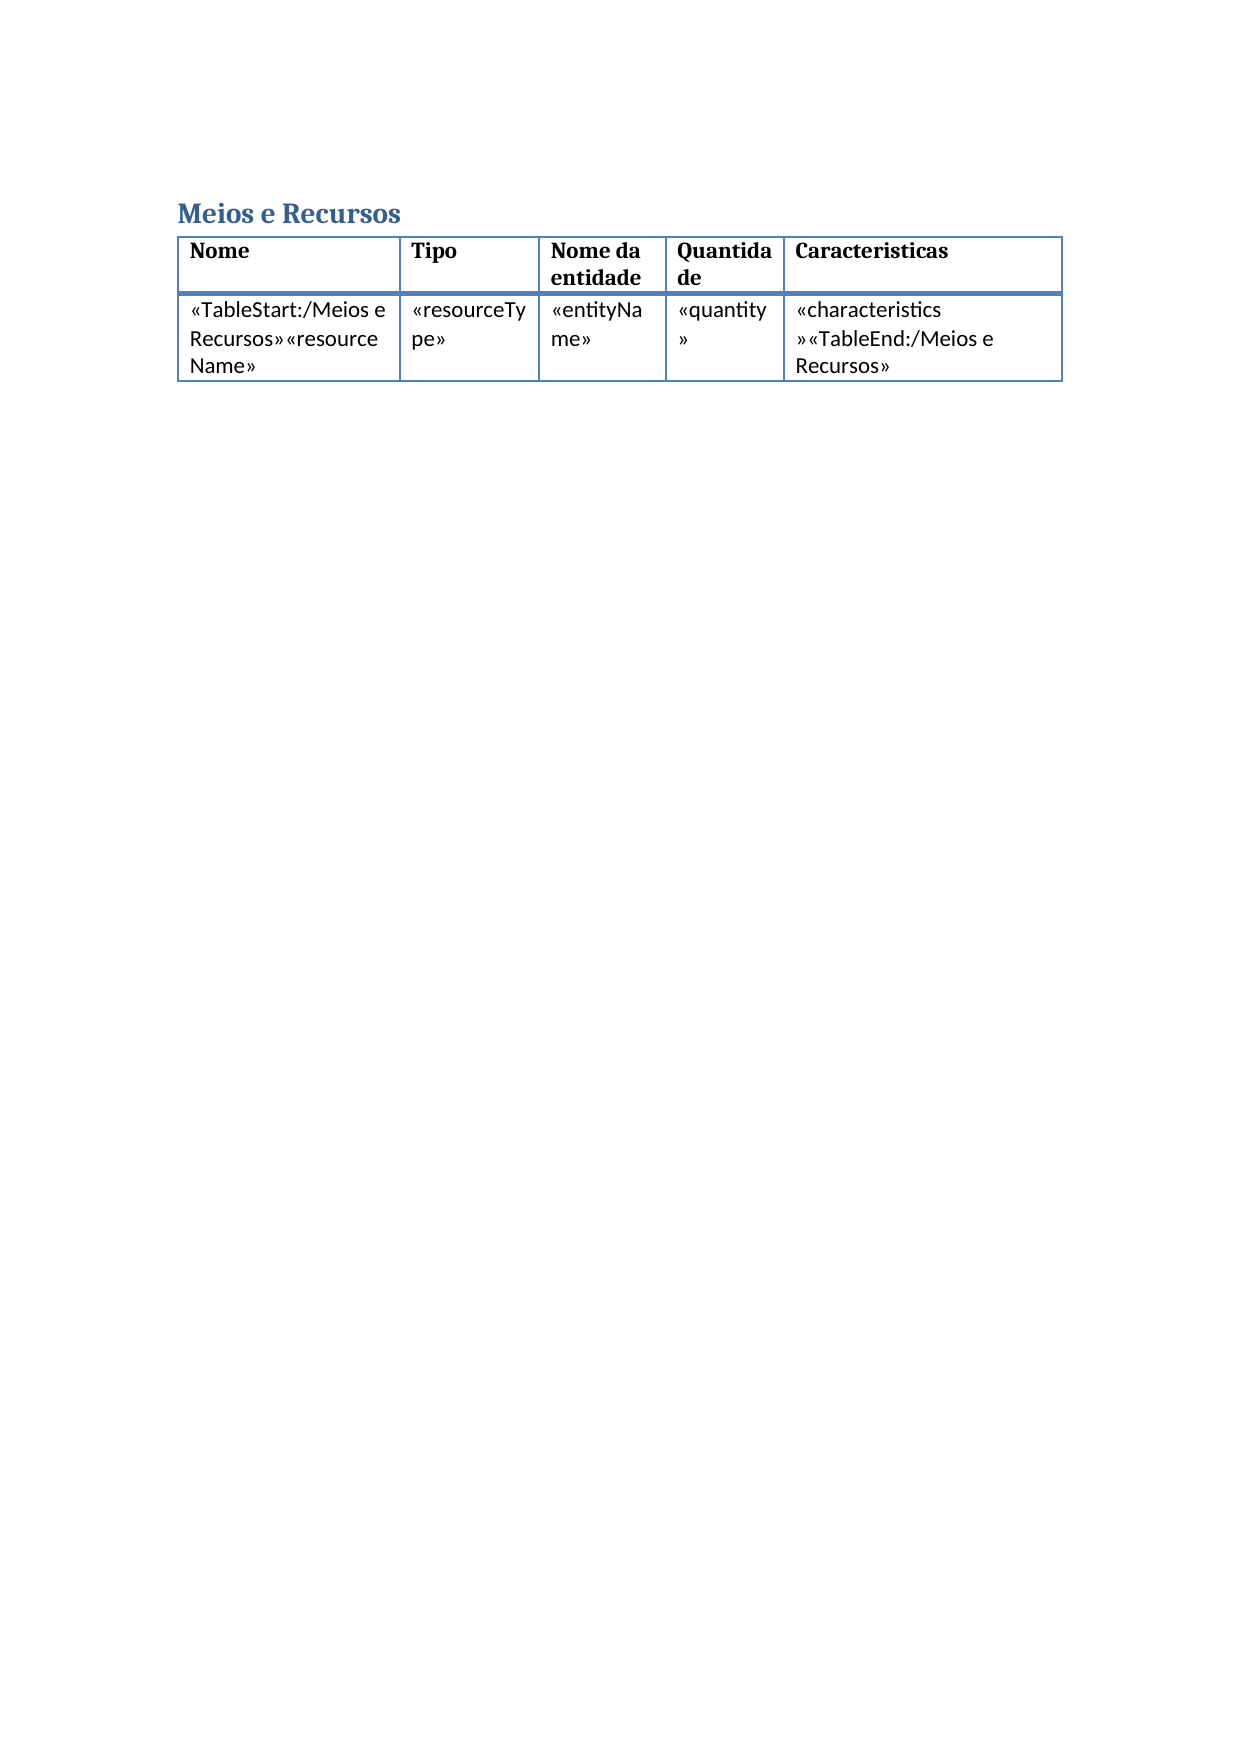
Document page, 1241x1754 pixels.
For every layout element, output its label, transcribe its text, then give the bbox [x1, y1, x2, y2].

subtitle Meios e Recursos [177, 198, 1063, 231]
table_cell «quantity» [667, 296, 783, 380]
table_cell «resourceType» [401, 296, 538, 380]
table_header Caracteristicas [785, 238, 1061, 291]
table_cell «characteristics» [785, 296, 1061, 380]
table_header Nome da entidade [540, 238, 665, 291]
table_cell «entityName» [540, 296, 665, 380]
table_header Tipo [401, 238, 538, 291]
table_cell «resourceName» [179, 296, 399, 380]
table_header Nome [179, 238, 399, 291]
table_header Quantidade [667, 238, 783, 291]
